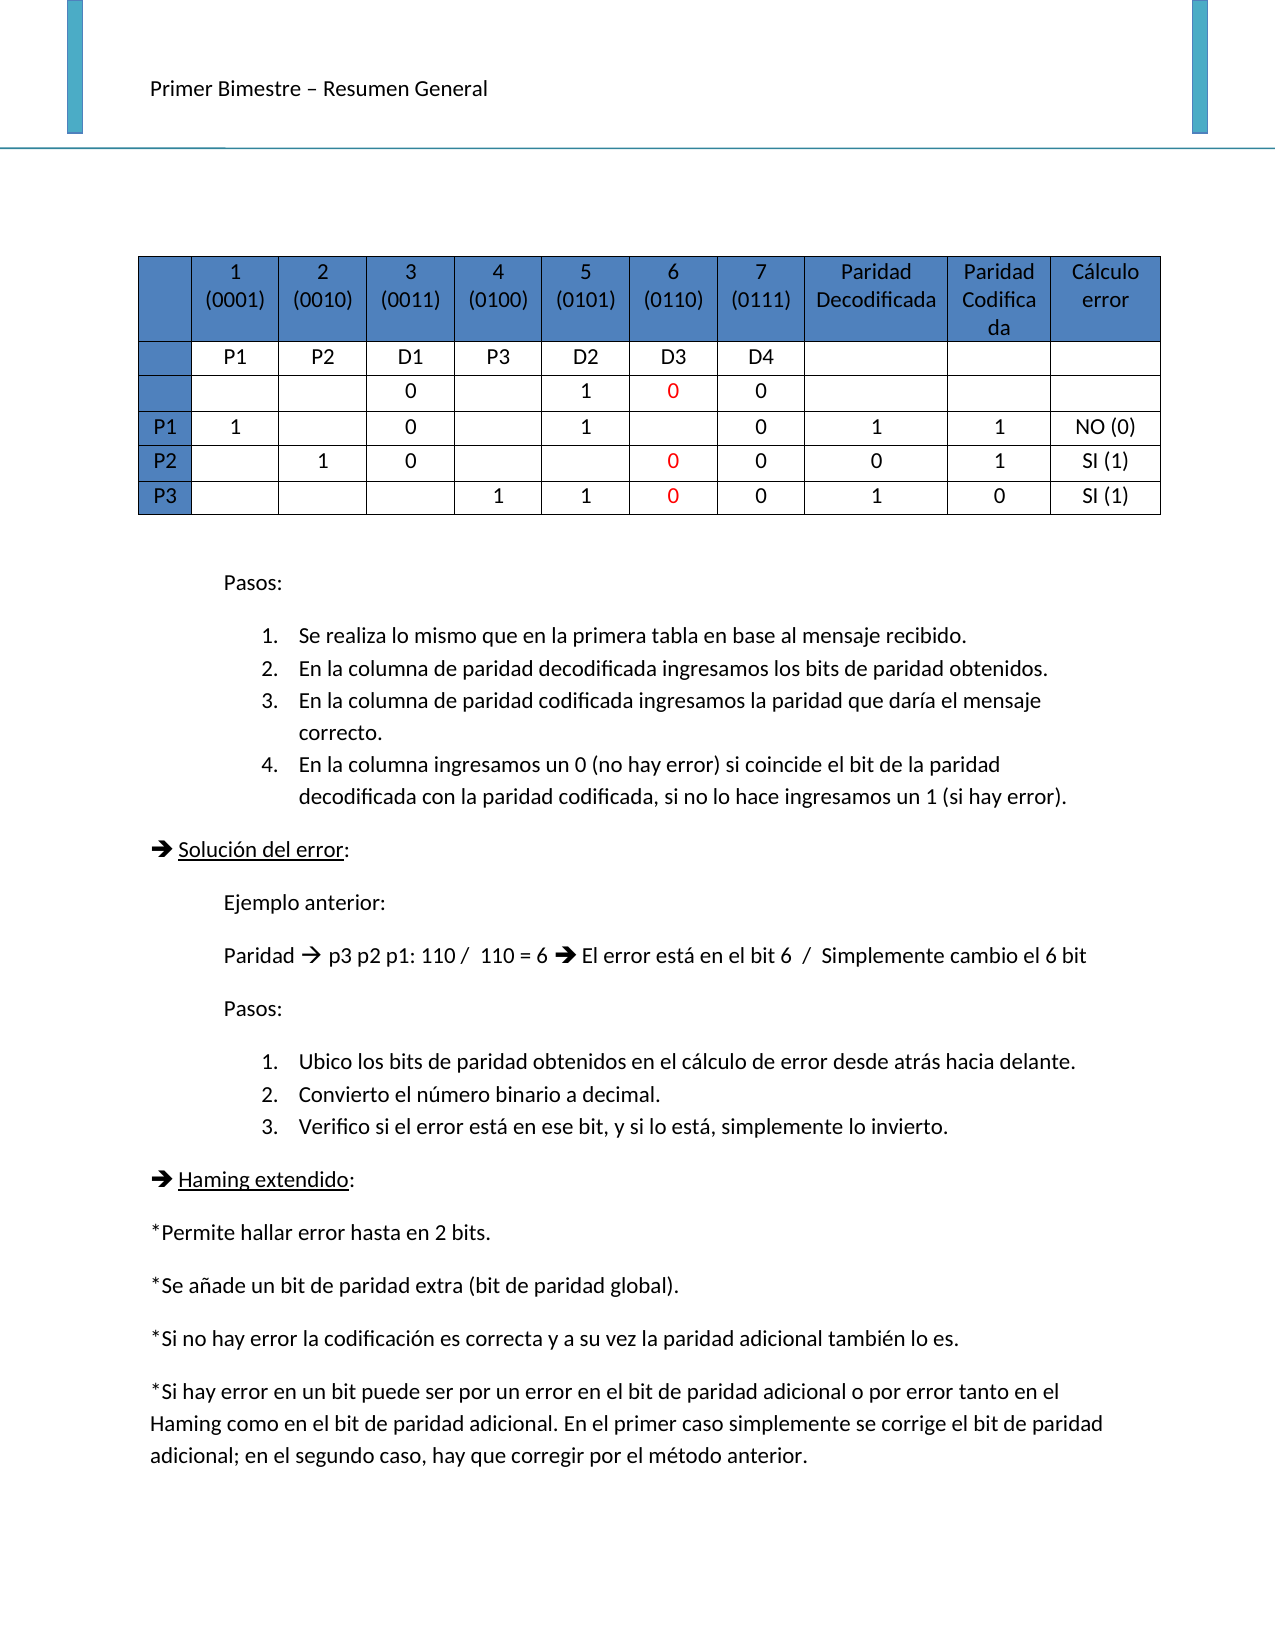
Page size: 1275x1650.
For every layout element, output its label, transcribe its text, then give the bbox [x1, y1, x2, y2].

text *Si no hay error la codificación es correcta y a su vez la paridad adicional también lo es. [150, 1324, 1125, 1352]
table_cell P2 [279, 342, 366, 375]
table_cell NO (0) [1051, 412, 1160, 445]
table_cell 0 [367, 376, 454, 411]
table_cell 1 [542, 376, 629, 411]
table_cell 0 [630, 376, 717, 411]
table_header 4 (0100) [455, 257, 541, 341]
table_cell [455, 446, 541, 481]
list Se realiza lo mismo que en la primera tabla en base al mensaje recibido. [261, 621, 1125, 649]
text *Se añade un bit de paridad extra (bit de paridad global). [150, 1271, 1125, 1299]
table_cell P1 [139, 412, 191, 445]
table_cell 1 [948, 446, 1050, 481]
list En la columna ingresamos un 0 (no hay error) si coincide el bit de la paridad decodificada con la paridad codificada, si no lo hace ingresamos un 1 (si hay error). [261, 750, 1125, 810]
table_cell [279, 482, 366, 514]
table_cell 0 [367, 446, 454, 481]
table_cell 0 [948, 482, 1050, 514]
table_cell [805, 342, 947, 375]
list En la columna de paridad decodificada ingresamos los bits de paridad obtenidos. [261, 654, 1125, 682]
table_cell [805, 376, 947, 411]
table_cell 1 [192, 412, 278, 445]
table_header 1 (0001) [192, 257, 278, 341]
table_cell [1051, 376, 1160, 411]
table_cell [367, 482, 454, 514]
table_header 3 (0011) [367, 257, 454, 341]
table_cell 1 [542, 482, 629, 514]
table_cell [192, 446, 278, 481]
table_cell 0 [718, 412, 804, 445]
table_header 2 (0010) [279, 257, 366, 341]
table_cell [279, 412, 366, 445]
table_cell P3 [139, 482, 191, 514]
table_header Paridad Decodificada [805, 257, 947, 341]
table_cell 0 [718, 482, 804, 514]
table_cell 0 [630, 446, 717, 481]
table_cell 1 [455, 482, 541, 514]
table_cell 0 [718, 446, 804, 481]
list En la columna de paridad codificada ingresamos la paridad que daría el mensaje correcto. [261, 686, 1125, 746]
list Convierto el número binario a decimal. [261, 1080, 1125, 1108]
table_cell P3 [455, 342, 541, 375]
table_cell 1 [948, 412, 1050, 445]
table_cell [279, 376, 366, 411]
table_cell 0 [630, 482, 717, 514]
table_cell D4 [718, 342, 804, 375]
table_cell 0 [805, 446, 947, 481]
text *Si hay error en un bit puede ser por un error en el bit de paridad adicional o por error tanto en el Haming como en el bit de paridad adicional. En el primer caso simplemente se corrige el bit de paridad adicional; en el segundo caso, hay que corregir por el método anterior. [150, 1377, 1125, 1469]
table_cell 1 [805, 412, 947, 445]
text Paridad p3 p2 p1: 110 / 110 = 6 El error está en el bit 6 / Simplemente cambio el 6 bit [150, 941, 1125, 969]
table_cell [139, 342, 191, 375]
table_cell [455, 412, 541, 445]
text Haming extendido: [150, 1165, 1125, 1193]
table_cell 1 [542, 412, 629, 445]
table_cell 0 [367, 412, 454, 445]
table_cell SI (1) [1051, 446, 1160, 481]
table_header Paridad Codificada [948, 257, 1050, 341]
table_cell 1 [805, 482, 947, 514]
table_cell [192, 482, 278, 514]
table_cell D1 [367, 342, 454, 375]
text Ejemplo anterior: [150, 888, 1125, 916]
table_cell [630, 412, 717, 445]
table_cell [542, 446, 629, 481]
list Verifico si el error está en ese bit, y si lo está, simplemente lo invierto. [261, 1112, 1125, 1140]
table_header [139, 257, 191, 341]
table_header 6 (0110) [630, 257, 717, 341]
text Pasos: [150, 568, 1125, 596]
table_cell P1 [192, 342, 278, 375]
table_cell D3 [630, 342, 717, 375]
table_cell [192, 376, 278, 411]
table_header 5 (0101) [542, 257, 629, 341]
table_cell [455, 376, 541, 411]
table_cell [948, 342, 1050, 375]
table_cell 0 [718, 376, 804, 411]
table_cell [948, 376, 1050, 411]
text Solución del error: [150, 835, 1125, 863]
list Ubico los bits de paridad obtenidos en el cálculo de error desde atrás hacia delante. [261, 1047, 1125, 1076]
table_cell 1 [279, 446, 366, 481]
table_header Cálculo error [1051, 257, 1160, 341]
table_cell [139, 376, 191, 411]
table_header 7 (0111) [718, 257, 804, 341]
table_cell P2 [139, 446, 191, 481]
text Pasos: [150, 994, 1125, 1022]
table_cell [1051, 342, 1160, 375]
table_cell SI (1) [1051, 482, 1160, 514]
text *Permite hallar error hasta en 2 bits. [150, 1218, 1125, 1246]
table_cell D2 [542, 342, 629, 375]
